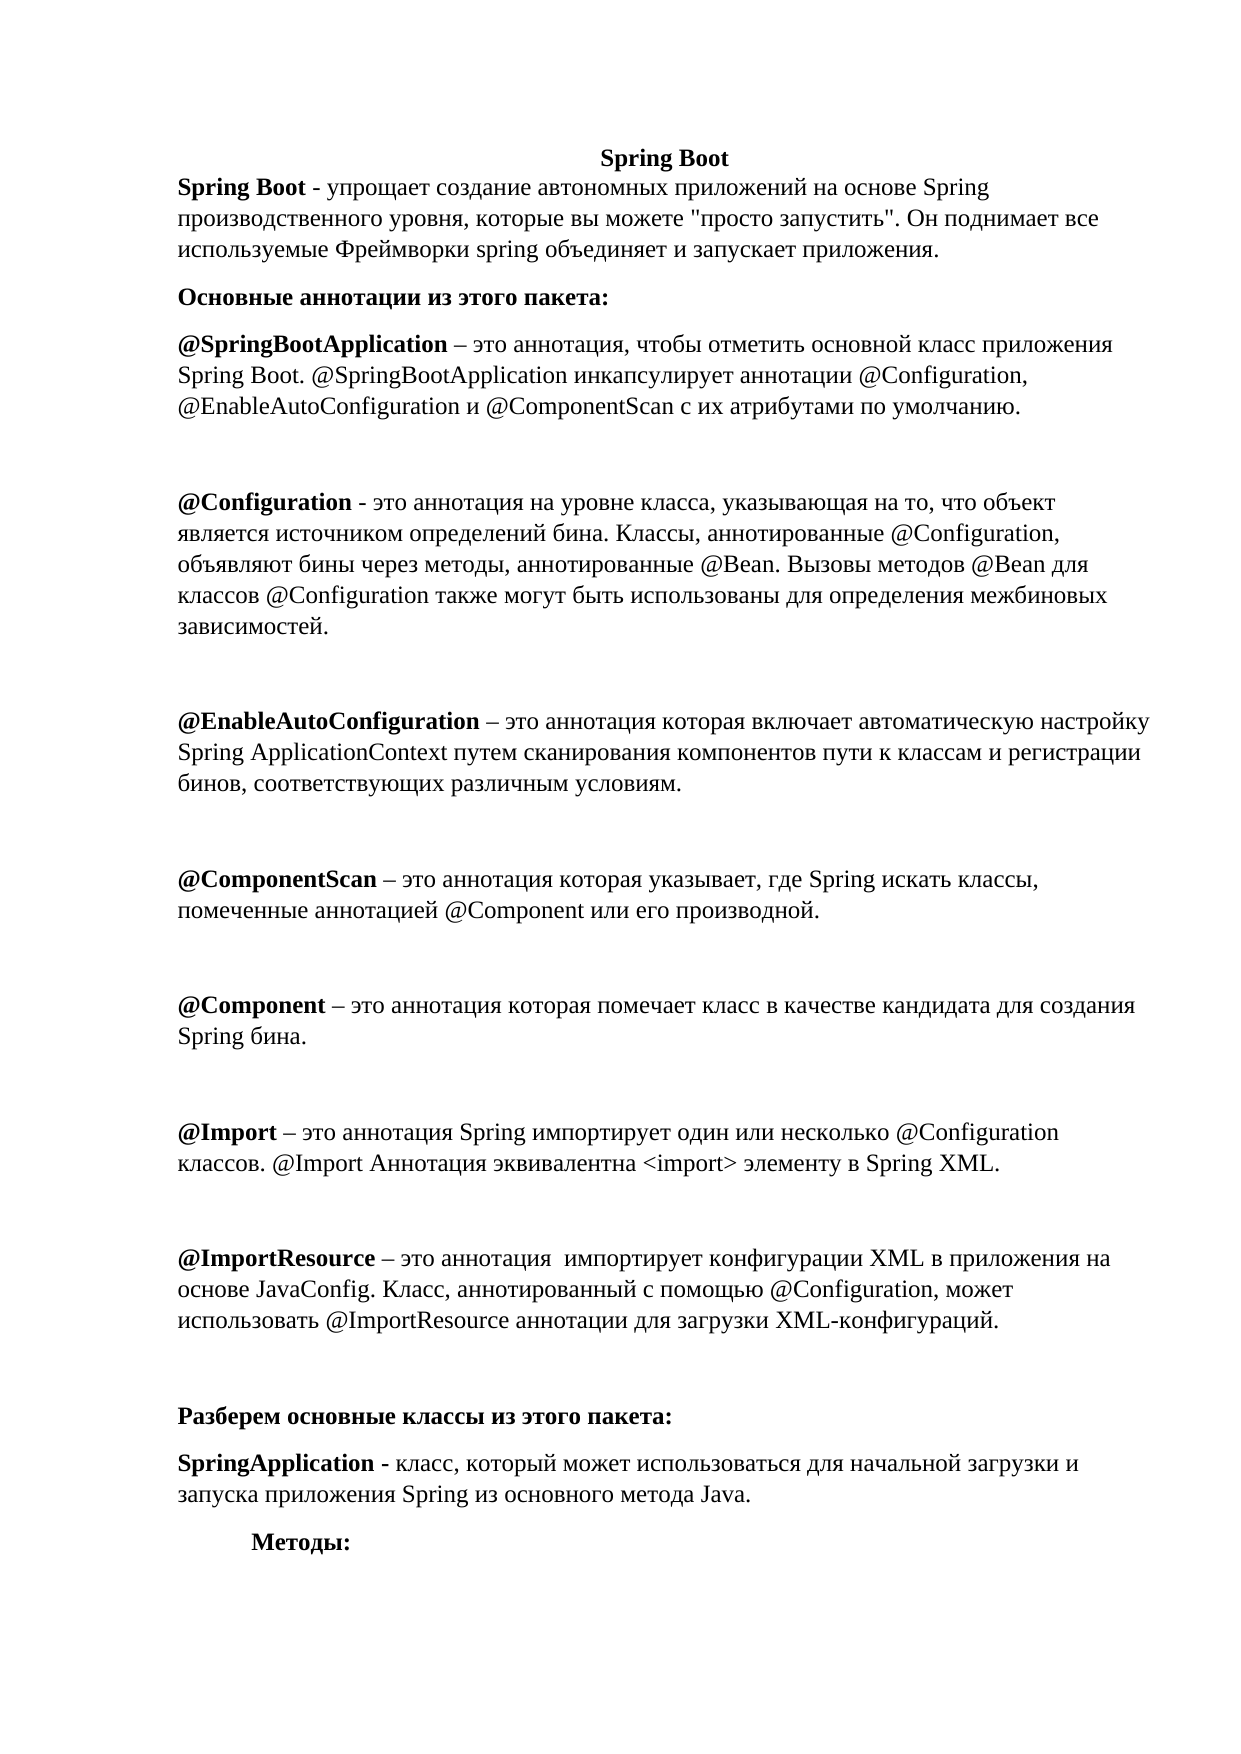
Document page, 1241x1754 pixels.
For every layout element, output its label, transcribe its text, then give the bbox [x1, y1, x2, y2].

text Spring Boot [177, 143, 1152, 172]
text Spring Boot - упрощает создание автономных приложений на основе Spring производственного уровня, которые вы можете "просто запустить". Он поднимает все используемые Фреймворки spring объединяет и запускает приложения. [177, 172, 1152, 263]
text @ImportResource – это аннотация импортирует конфигурации XML в приложения на основе JavaConfig. Класс, аннотированный с помощью @Configuration, может использовать @ImportResource аннотации для загрузки XML-конфигураций. [177, 1243, 1152, 1334]
text @SpringBootApplication – это аннотация, чтобы отметить основной класс приложения Spring Boot. @SpringBootApplication инкапсулирует аннотации @Configuration, @EnableAutoConfiguration и @ComponentScan с их атрибутами по умолчанию. [177, 329, 1152, 420]
text Основные аннотации из этого пакета: [177, 282, 1152, 310]
text SpringApplication - класс, который может использоваться для начальной загрузки и запуска приложения Spring из основного метода Java. [177, 1448, 1152, 1508]
text Методы: [177, 1527, 1152, 1556]
text @ComponentScan – это аннотация которая указывает, где Spring искать классы, помеченные аннотацией @Component или его производной. [177, 864, 1152, 924]
text Разберем основные классы из этого пакета: [177, 1401, 1152, 1429]
text @Import – это аннотация Spring импортирует один или несколько @Configuration классов. @Import Аннотация эквивалентна <import> элементу в Spring XML. [177, 1117, 1152, 1177]
text @Configuration - это аннотация на уровне класса, указывающая на то, что объект является источником определений бина. Классы, аннотированные @Configuration, объявляют бины через методы, аннотированные @Bean. Вызовы методов @Bean для классов @Configuration также могут быть использованы для определения межбиновых зависимостей. [177, 487, 1152, 640]
text @Component – это аннотация которая помечает класс в качестве кандидата для создания Spring бина. [177, 990, 1152, 1050]
text @EnableAutoConfiguration – это аннотация которая включает автоматическую настройку Spring ApplicationContext путем сканирования компонентов пути к классам и регистрации бинов, соответствующих различным условиям. [177, 706, 1152, 797]
